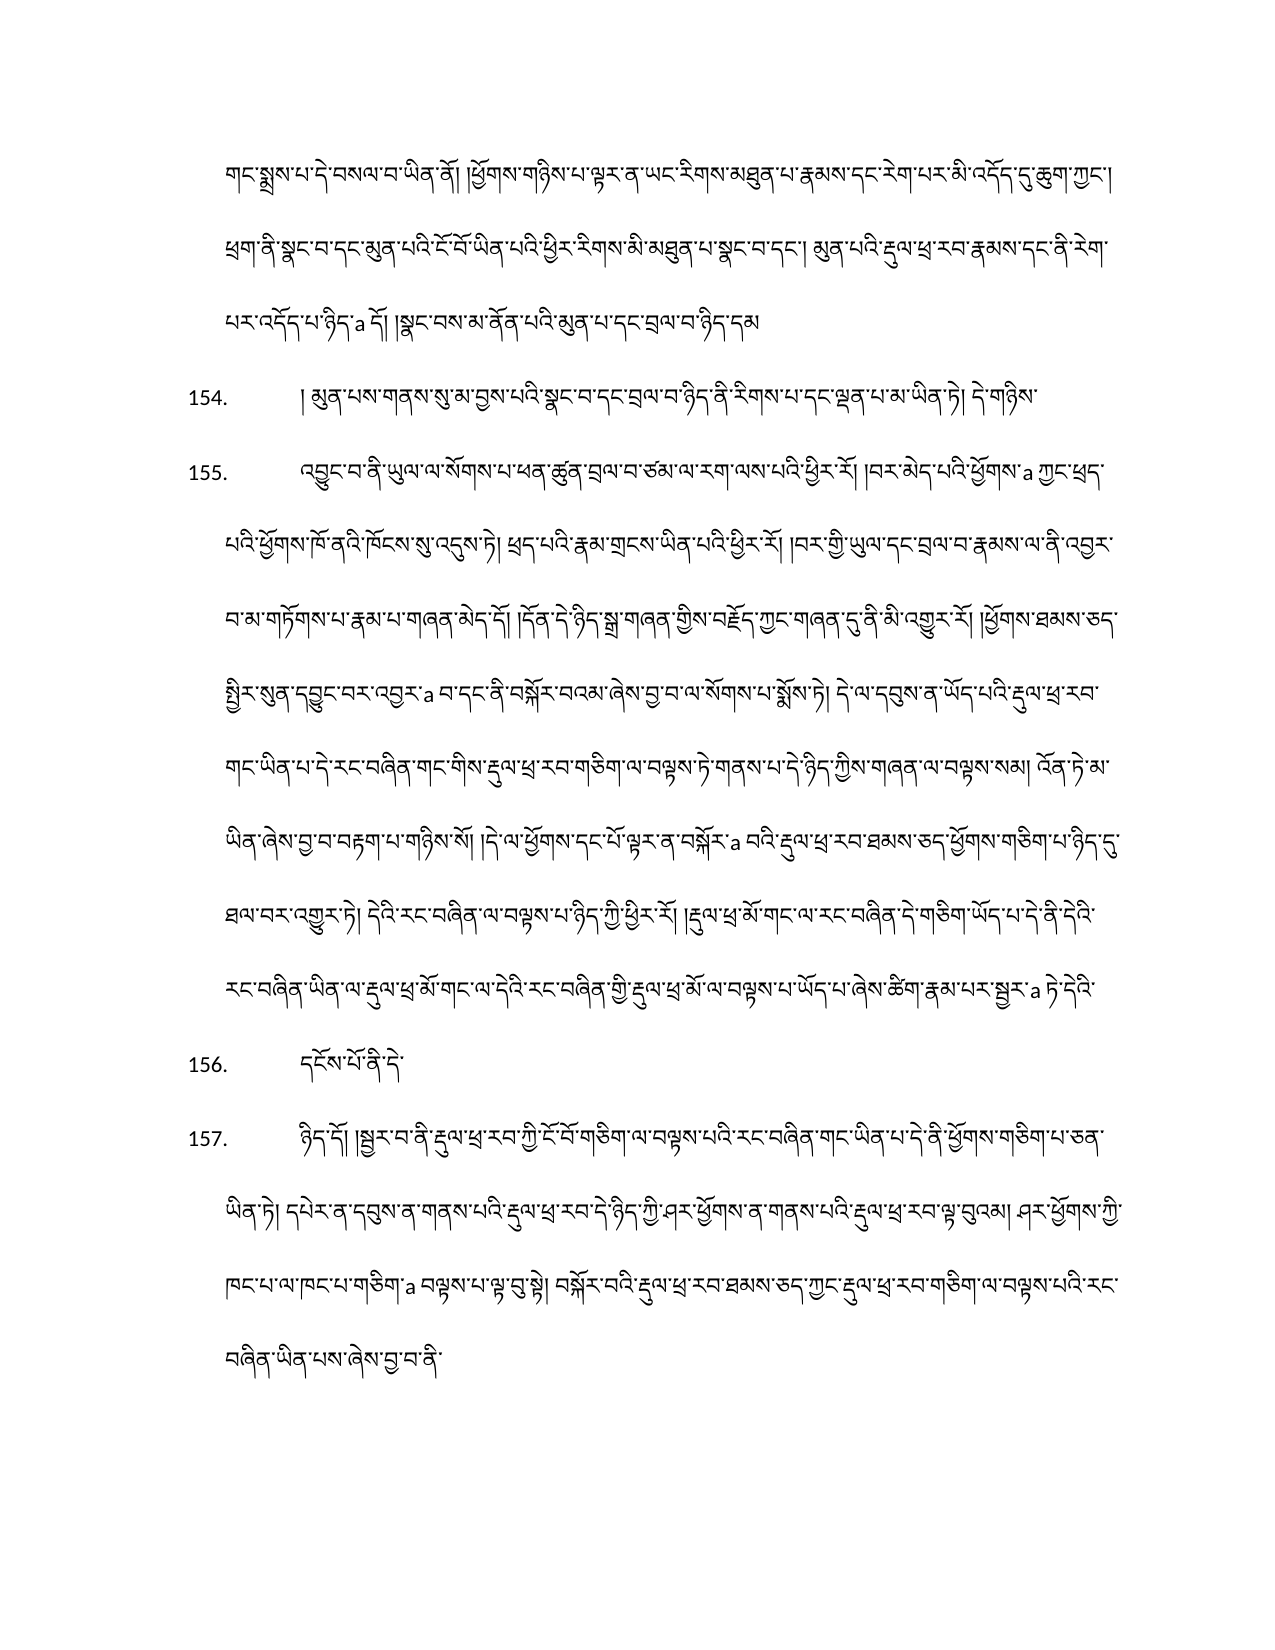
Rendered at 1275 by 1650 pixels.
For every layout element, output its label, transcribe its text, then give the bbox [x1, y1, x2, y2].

list ། མུན་པས་གནས་སུ་མ་བྱས་པའི་སྣང་བ་དང་བྲལ་བ་ཉིད་ནི་རིགས་པ་དང་ལྡན་པ་མ་ཡིན་ཏེ། དེ་གཉིས་ [187, 372, 1125, 437]
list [187, 150, 1125, 363]
list འབྱུང་བ་ནི་ཡུལ་ལ་སོགས་པ་ཕན་ཚུན་བྲལ་བ་ཙམ་ལ་རག་ལས་པའི་ཕྱིར་རོ། །བར་མེད་པའི་ཕྱོགས་aཀྱང་ཕྲད་པའི་ཕྱོགས་ཁོ་ནའི་ཁོངས་སུ་འདུས་ཏེ། ཕྲད་པའི་རྣམ་གྲངས་ཡིན་པའི་ཕྱིར་རོ། །བར་གྱི་ཡུལ་དང་བྲལ་བ་རྣམས་ལ་ནི་འབྱར་བ་མ་གཏོགས་པ་རྣམ་པ་གཞན་མེད་དོ། །དོན་དེ་ཉིད་སྒྲ་གཞན་གྱིས་བརྗོད་ཀྱང་གཞན་དུ་ནི་མི་འགྱུར་རོ། །ཕྱོགས་ཐམས་ཅད་སྤྱིར་སུན་དབྱུང་བར་འབྱར་aབ་དང་ནི་བསྐོར་བའམ་ཞེས་བྱ་བ་ལ་སོགས་པ་སྨོས་ཏེ། དེ་ལ་དབུས་ན་ཡོད་པའི་རྡུལ་ཕྲ་རབ་གང་ཡིན་པ་དེ་རང་བཞིན་གང་གིས་རྡུལ་ཕྲ་རབ་གཅིག་ལ་བལྟས་ཏེ་གནས་པ་དེ་ཉིད་ཀྱིས་གཞན་ལ་བལྟས་སམ། འོན་ཏེ་མ་ཡིན་ཞེས་བྱ་བ་བརྟག་པ་གཉིས་སོ། །དེ་ལ་ཕྱོགས་དང་པོ་ལྟར་ན་བསྐོར་aབའི་རྡུལ་ཕྲ་རབ་ཐམས་ཅད་ཕྱོགས་གཅིག་པ་ཉིད་དུ་ཐལ་བར་འགྱུར་ཏེ། དེའི་རང་བཞིན་ལ་བལྟས་པ་ཉིད་ཀྱི་ཕྱིར་རོ། །རྡུལ་ཕྲ་མོ་གང་ལ་རང་བཞིན་དེ་གཅིག་ཡོད་པ་དེ་ནི་དེའི་རང་བཞིན་ཡིན་ལ་རྡུལ་ཕྲ་མོ་གང་ལ་དེའི་རང་བཞིན་གྱི་རྡུལ་ཕྲ་མོ་ལ་བལྟས་པ་ཡོད་པ་ཞེས་ཚིག་རྣམ་པར་སྦྱར་aཏེ་དེའི་ [187, 446, 1125, 1029]
list ཉིད་དོ། །སྦྱར་བ་ནི་རྡུལ་ཕྲ་རབ་ཀྱི་ངོ་བོ་གཅིག་ལ་བལྟས་པའི་རང་བཞིན་གང་ཡིན་པ་དེ་ནི་ཕྱོགས་གཅིག་པ་ཅན་ཡིན་ཏེ། དཔེར་ན་དབུས་ན་གནས་པའི་རྡུལ་ཕྲ་རབ་དེ་ཉིད་ཀྱི་ཤར་ཕྱོགས་ན་གནས་པའི་རྡུལ་ཕྲ་རབ་ལྟ་བུའམ། ཤར་ཕྱོགས་ཀྱི་ཁང་པ་ལ་ཁང་པ་གཅིག་aབལྟས་པ་ལྟ་བུ་སྟེ། བསྐོར་བའི་རྡུལ་ཕྲ་རབ་ཐམས་ཅད་ཀྱང་རྡུལ་ཕྲ་རབ་གཅིག་ལ་བལྟས་པའི་རང་བཞིན་ཡིན་པས་ཞེས་བྱ་བ་ནི་ [187, 1113, 1125, 1399]
list དངོས་པོ་ནི་དེ་ [187, 1039, 1125, 1103]
